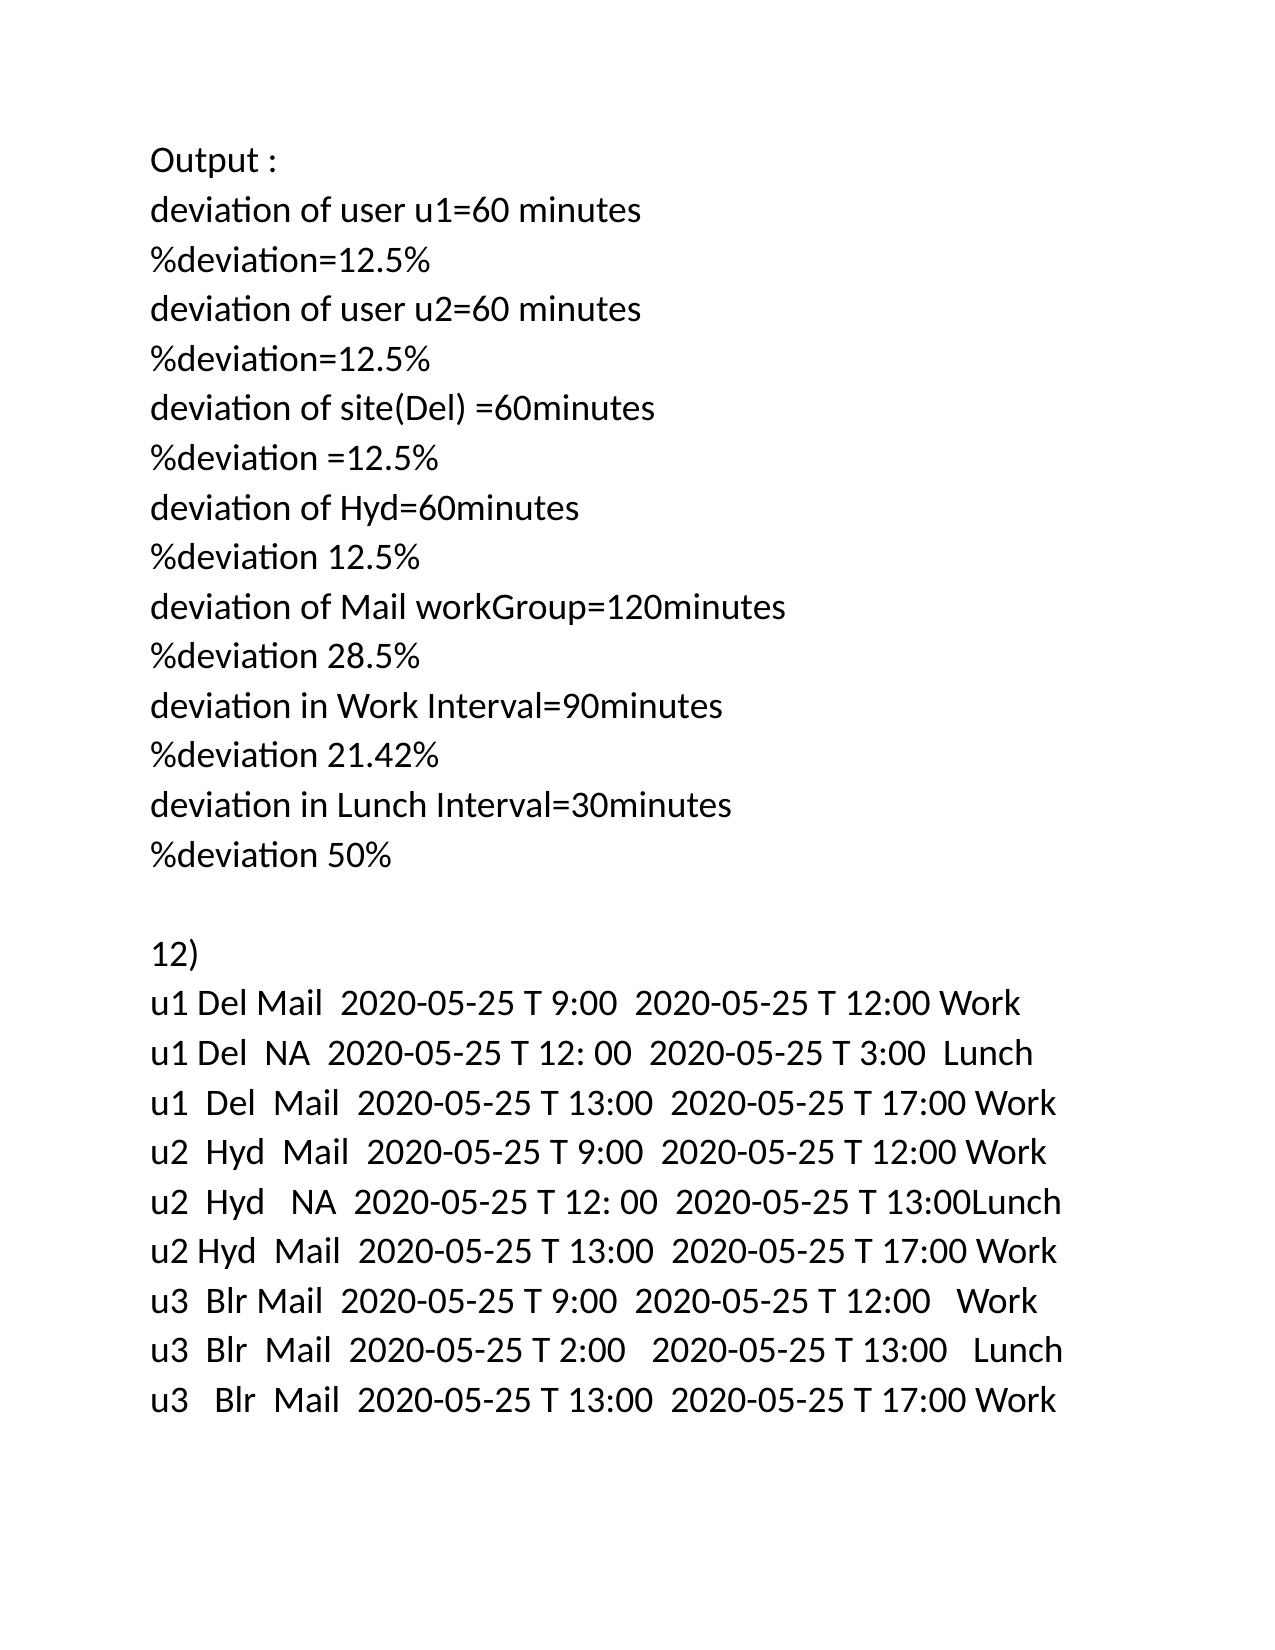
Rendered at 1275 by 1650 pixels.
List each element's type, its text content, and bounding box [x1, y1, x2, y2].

text %deviation=12.5% [150, 348, 1125, 377]
text Output : [150, 150, 1125, 179]
text u3 Blr Mail 2020-05-25 T 13:00 2020-05-25 T 17:00 Work [150, 1389, 1125, 1418]
text u2 Hyd Mail 2020-05-25 T 13:00 2020-05-25 T 17:00 Work [150, 1241, 1125, 1269]
text deviation of user u1=60 minutes [150, 199, 1125, 228]
text u1 Del Mail 2020-05-25 T 13:00 2020-05-25 T 17:00 Work [150, 1092, 1125, 1121]
text u1 Del NA 2020-05-25 T 12: 00 2020-05-25 T 3:00 Lunch [150, 1042, 1125, 1071]
text u1 Del Mail 2020-05-25 T 9:00 2020-05-25 T 12:00 Work [150, 993, 1125, 1022]
text %deviation 28.5% [150, 646, 1125, 674]
text %deviation 50% [150, 844, 1125, 873]
text deviation of user u2=60 minutes [150, 299, 1125, 327]
text u3 Blr Mail 2020-05-25 T 2:00 2020-05-25 T 13:00 Lunch [150, 1340, 1125, 1369]
text %deviation 21.42% [150, 745, 1125, 774]
text %deviation =12.5% [150, 447, 1125, 476]
text u2 Hyd Mail 2020-05-25 T 9:00 2020-05-25 T 12:00 Work [150, 1142, 1125, 1170]
text u3 Blr Mail 2020-05-25 T 9:00 2020-05-25 T 12:00 Work [150, 1290, 1125, 1319]
text %deviation=12.5% [150, 249, 1125, 278]
text u2 Hyd NA 2020-05-25 T 12: 00 2020-05-25 T 13:00Lunch [150, 1191, 1125, 1220]
text deviation in Work Interval=90minutes [150, 695, 1125, 724]
text deviation of Mail workGroup=120minutes [150, 596, 1125, 625]
text deviation of Hyd=60minutes [150, 497, 1125, 526]
text deviation in Lunch Interval=30minutes [150, 794, 1125, 823]
text %deviation 12.5% [150, 547, 1125, 575]
text 12) [150, 943, 1125, 972]
text deviation of site(Del) =60minutes [150, 398, 1125, 427]
